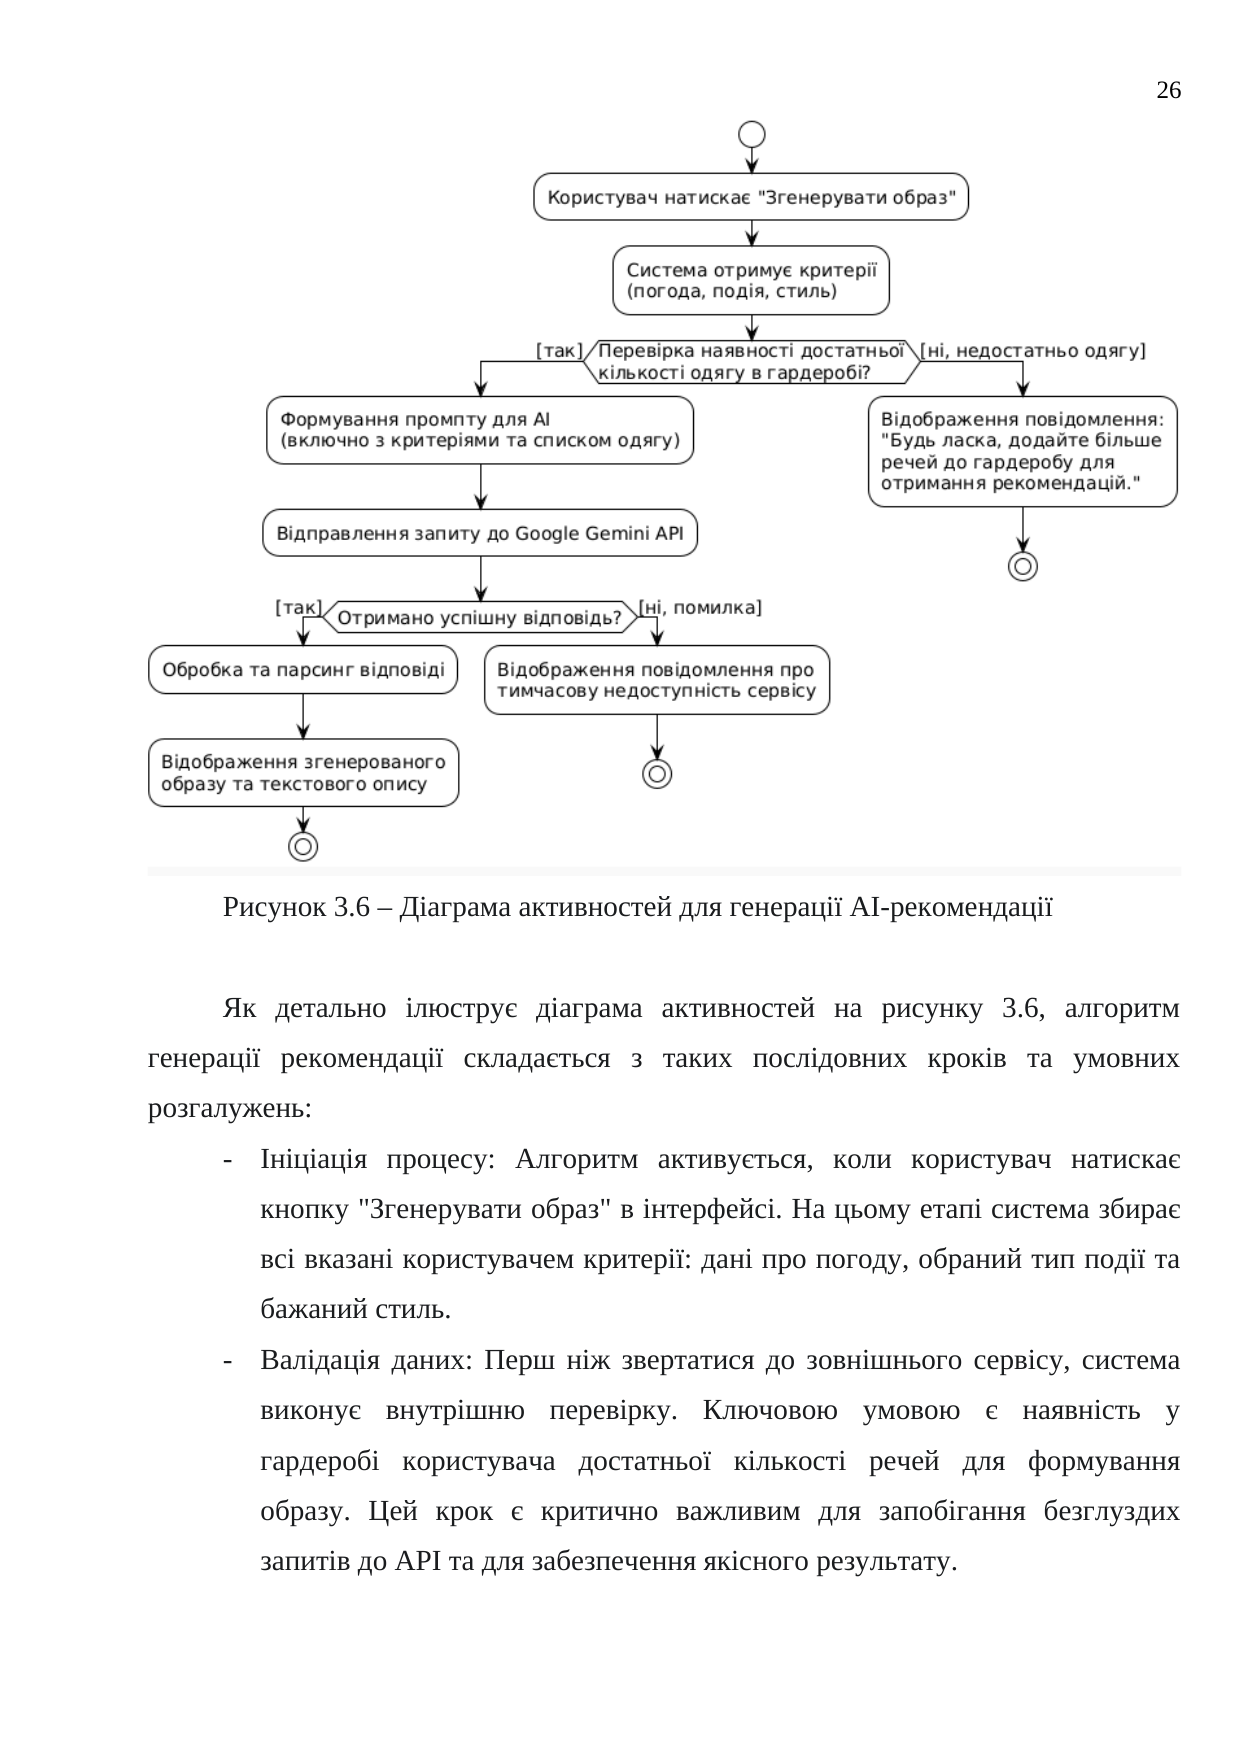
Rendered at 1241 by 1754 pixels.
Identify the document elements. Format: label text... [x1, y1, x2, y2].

text Рисунок 3.6 – Діаграма активностей для генерації AI-рекомендації [148, 889, 1181, 923]
text Як детально ілюструє діаграма активностей на рисунку 3.6, алгоритм генерації рекомендації складається з таких послідовних кроків та умовних розгалужень: [148, 990, 1181, 1124]
picture [147, 118, 1182, 876]
list Валідація даних: Перш ніж звертатися до зовнішнього сервісу, система виконує внутрішню перевірку. Ключовою умовою є наявність у гардеробі користувача достатньої кількості речей для формування образу. Цей крок є критично важливим для запобігання безглуздих запитів до API та для забезпечення якісного результату. [223, 1342, 1181, 1577]
list Ініціація процесу: Алгоритм активується, коли користувач натискає кнопку "Згенерувати образ" в інтерфейсі. На цьому етапі система збирає всі вказані користувачем критерії: дані про погоду, обраний тип події та бажаний стиль. [223, 1141, 1181, 1325]
